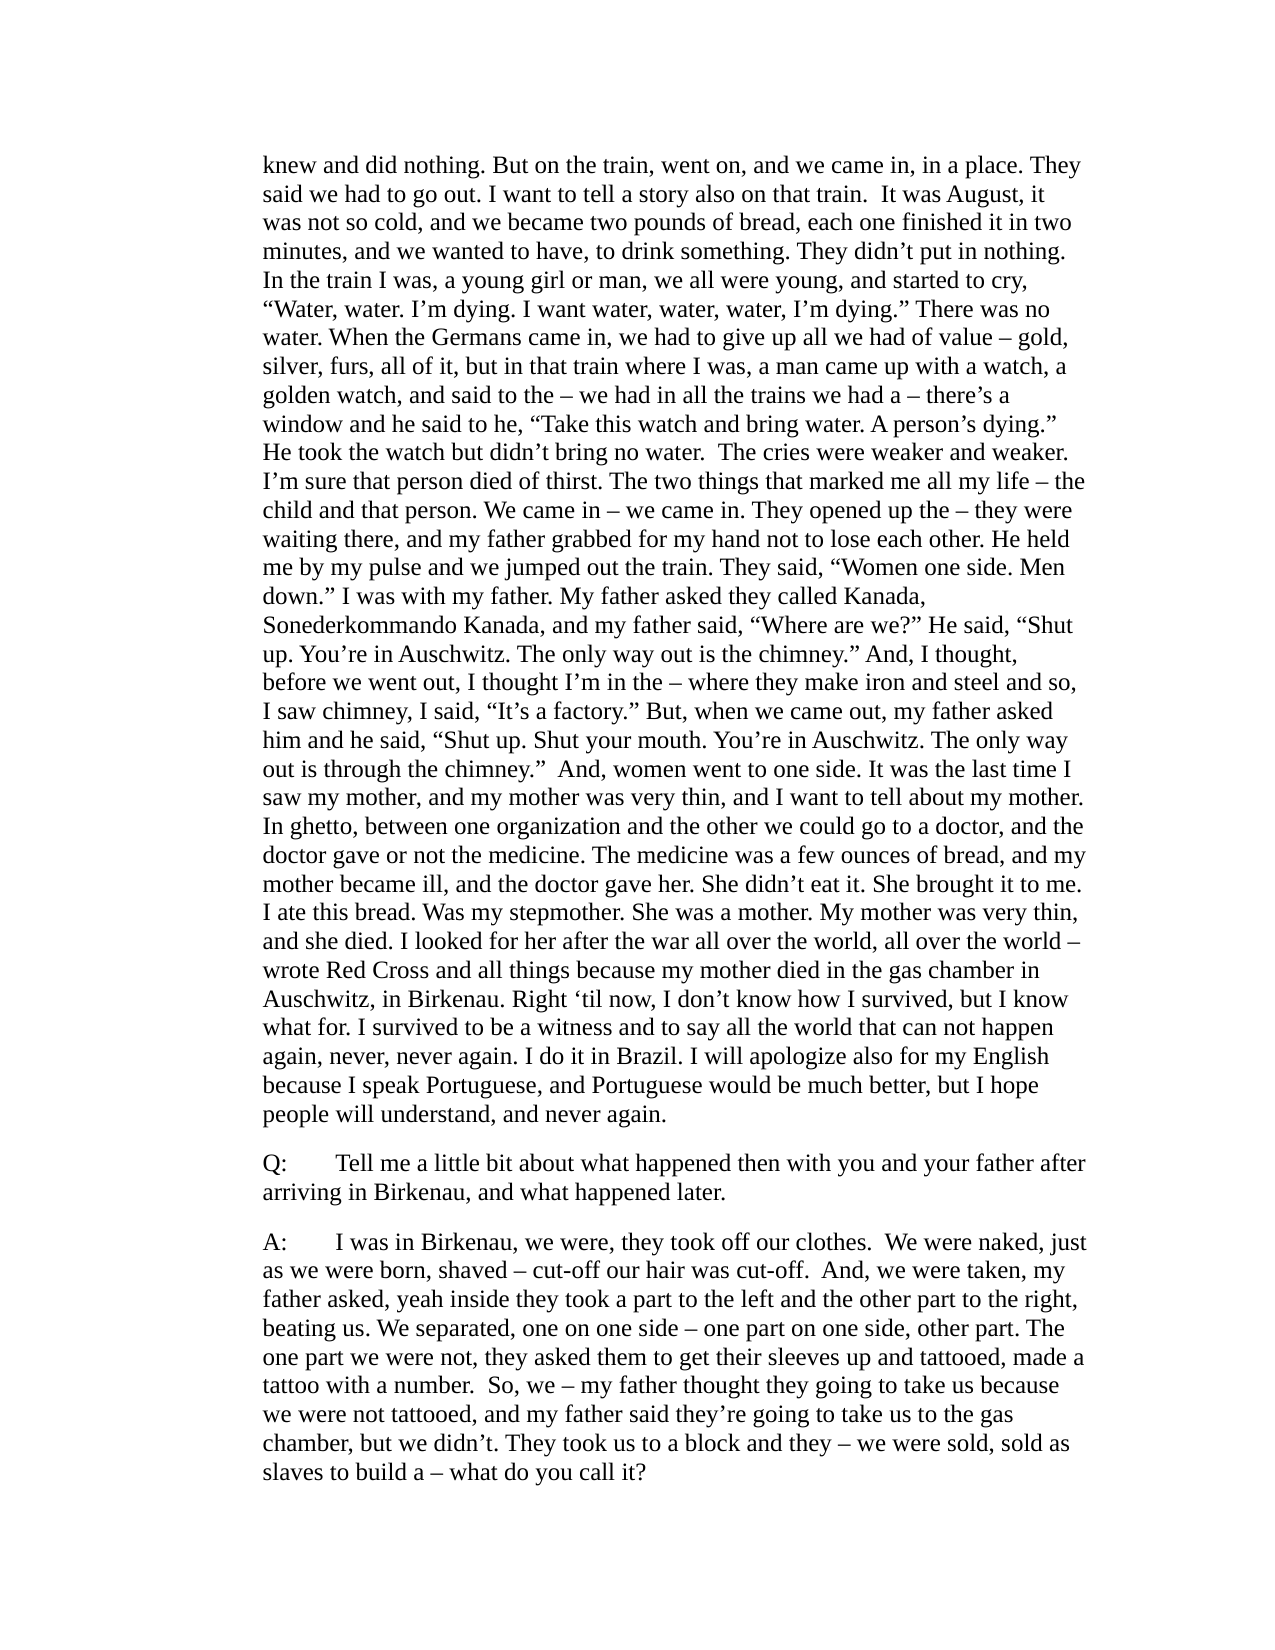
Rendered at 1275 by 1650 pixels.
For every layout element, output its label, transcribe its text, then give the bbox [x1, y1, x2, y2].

text Q: Tell me a little bit about what happened then with you and your father after arriving in Birkenau, and what happened later. [262, 1206, 1087, 1263]
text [262, 1284, 1087, 1485]
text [262, 150, 1087, 1185]
